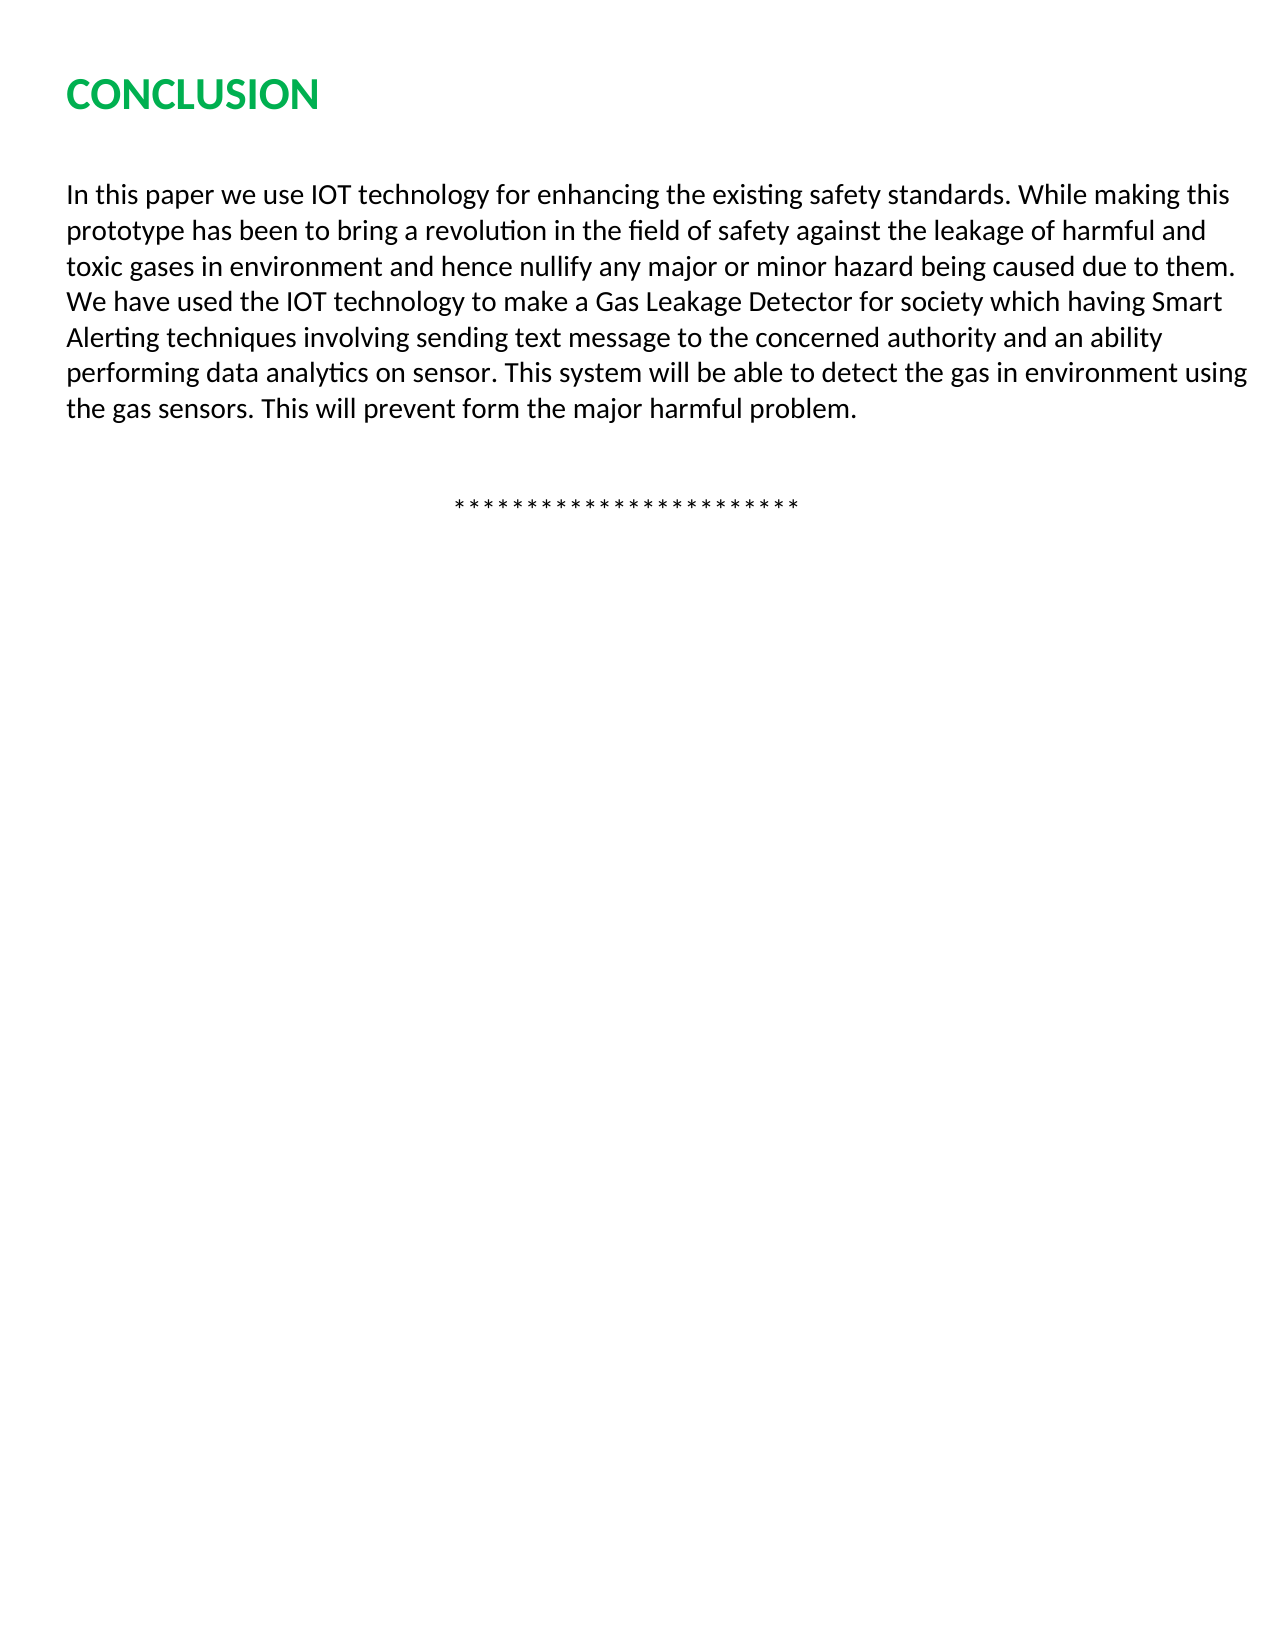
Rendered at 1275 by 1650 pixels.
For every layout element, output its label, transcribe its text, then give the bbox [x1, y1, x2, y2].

text In this paper we use IOT technology for enhancing the existing safety standards. While making this prototype has been to bring a revolution in the field of safety against the leakage of harmful and toxic gases in environment and hence nullify any major or minor hazard being caused due to them. We have used the IOT technology to make a Gas Leakage Detector for society which having Smart Alerting techniques involving sending text message to the concerned authority and an ability performing data analytics on sensor. This system will be able to detect the gas in environment using the gas sensors. This will prevent form the major harmful problem. [66, 176, 1263, 426]
text CONCLUSION [66, 64, 1263, 121]
list ************************ [353, 492, 1263, 528]
